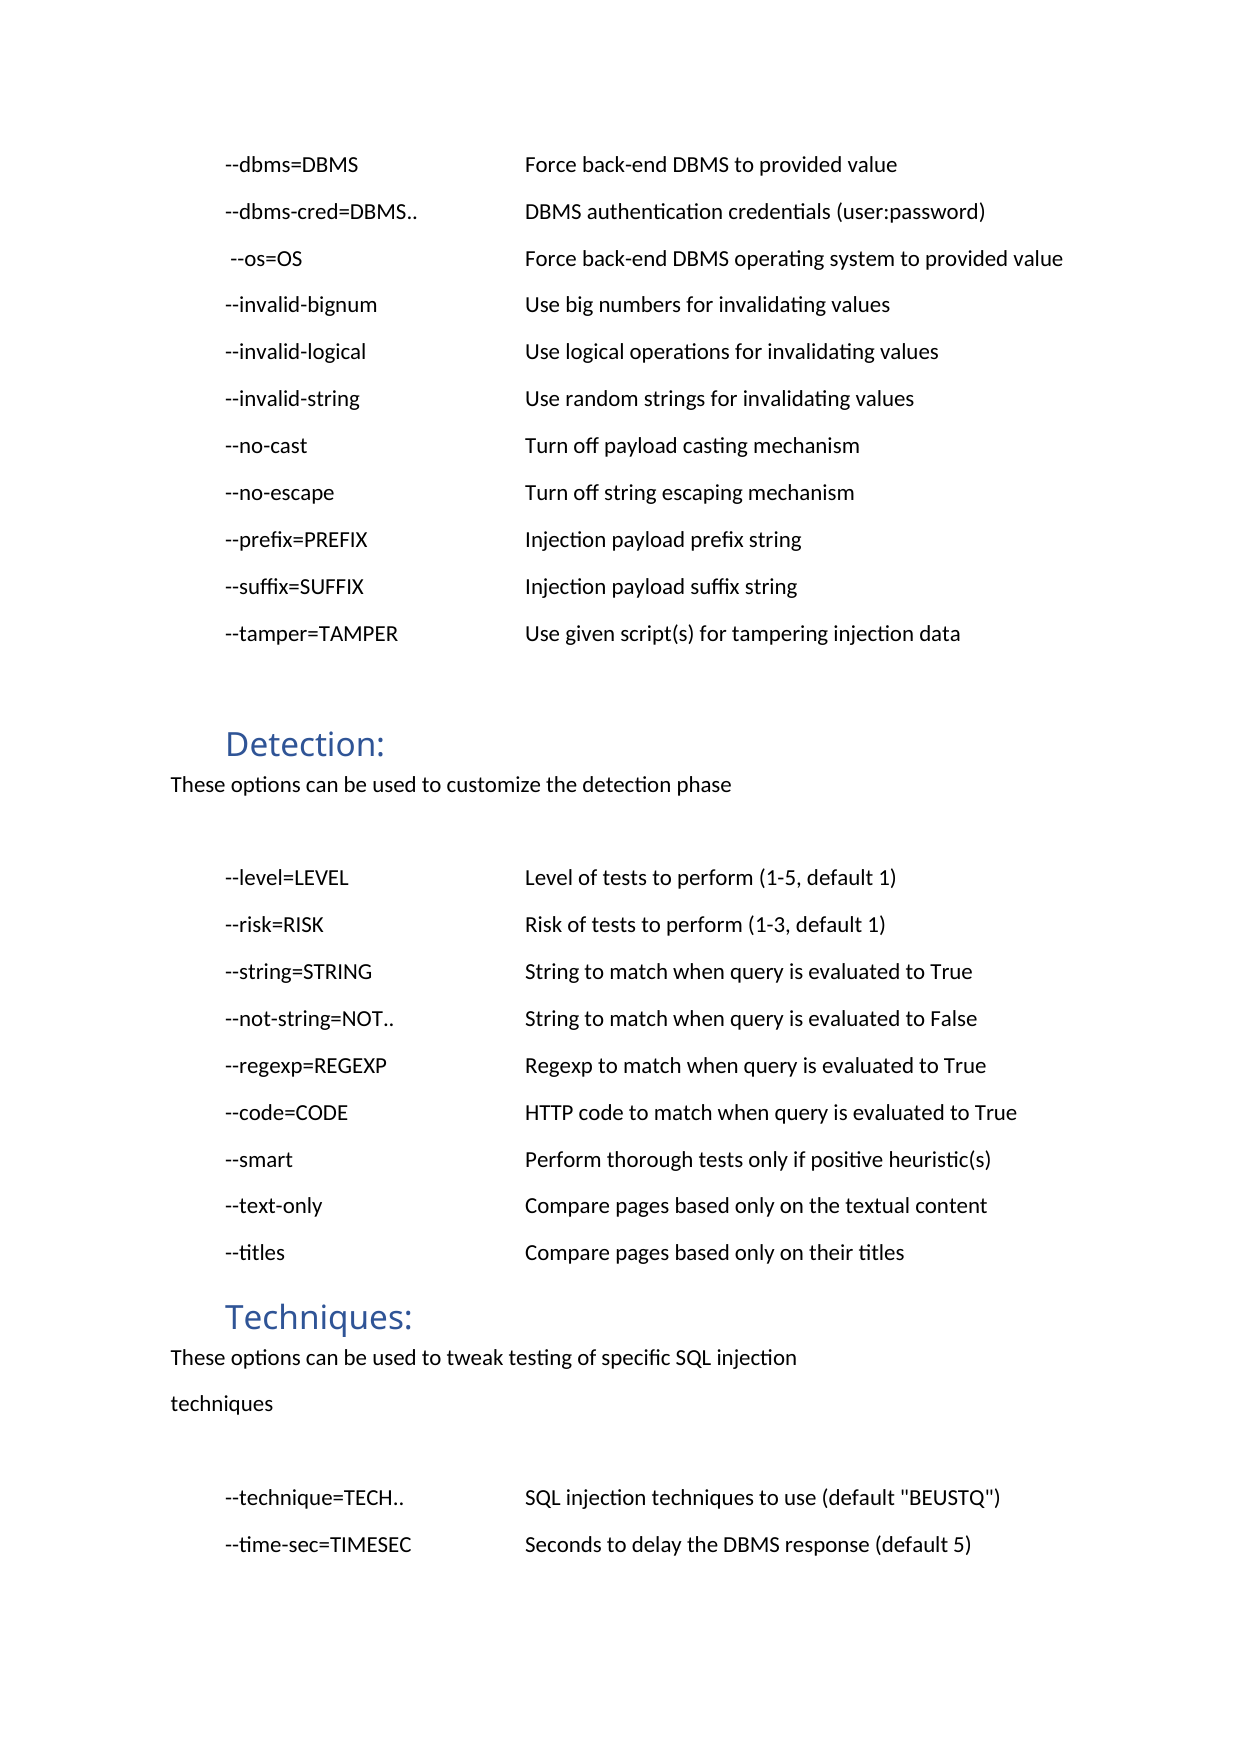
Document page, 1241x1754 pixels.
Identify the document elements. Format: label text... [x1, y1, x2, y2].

text --text-only Compare pages based only on the textual content [150, 1192, 1090, 1220]
text --prefix=PREFIX Injection payload prefix string [150, 525, 1090, 553]
text --dbms-cred=DBMS.. DBMS authentication credentials (user:password) [150, 197, 1090, 225]
text --technique=TECH.. SQL injection techniques to use (default "BEUSTQ") [150, 1483, 1090, 1511]
text --os=OS Force back-end DBMS operating system to provided value [150, 244, 1090, 272]
text --regexp=REGEXP Regexp to match when query is evaluated to True [150, 1051, 1090, 1079]
text These options can be used to customize the detection phase [150, 770, 1090, 798]
text --invalid-logical Use logical operations for invalidating values [150, 337, 1090, 366]
text These options can be used to tweak testing of specific SQL injection [150, 1343, 1090, 1371]
text --smart Perform thorough tests only if positive heuristic(s) [150, 1145, 1090, 1173]
text --string=STRING String to match when query is evaluated to True [150, 957, 1090, 985]
text --tamper=TAMPER Use given script(s) for tampering injection data [150, 619, 1090, 647]
subtitle Techniques: [225, 1294, 1090, 1339]
text --no-cast Turn off payload casting mechanism [150, 431, 1090, 459]
text --level=LEVEL Level of tests to perform (1-5, default 1) [150, 863, 1090, 892]
text --invalid-string Use random strings for invalidating values [150, 384, 1090, 412]
text --no-escape Turn off string escaping mechanism [150, 478, 1090, 506]
text --not-string=NOT.. String to match when query is evaluated to False [150, 1004, 1090, 1032]
text techniques [150, 1389, 1090, 1418]
text --suffix=SUFFIX Injection payload suffix string [150, 572, 1090, 600]
text --code=CODE HTTP code to match when query is evaluated to True [150, 1098, 1090, 1126]
subtitle Detection: [225, 721, 1090, 766]
text --risk=RISK Risk of tests to perform (1-3, default 1) [150, 910, 1090, 938]
text --time-sec=TIMESEC Seconds to delay the DBMS response (default 5) [150, 1530, 1090, 1558]
text --titles Compare pages based only on their titles [150, 1238, 1090, 1267]
text --dbms=DBMS Force back-end DBMS to provided value [150, 150, 1090, 178]
text --invalid-bignum Use big numbers for invalidating values [150, 291, 1090, 319]
